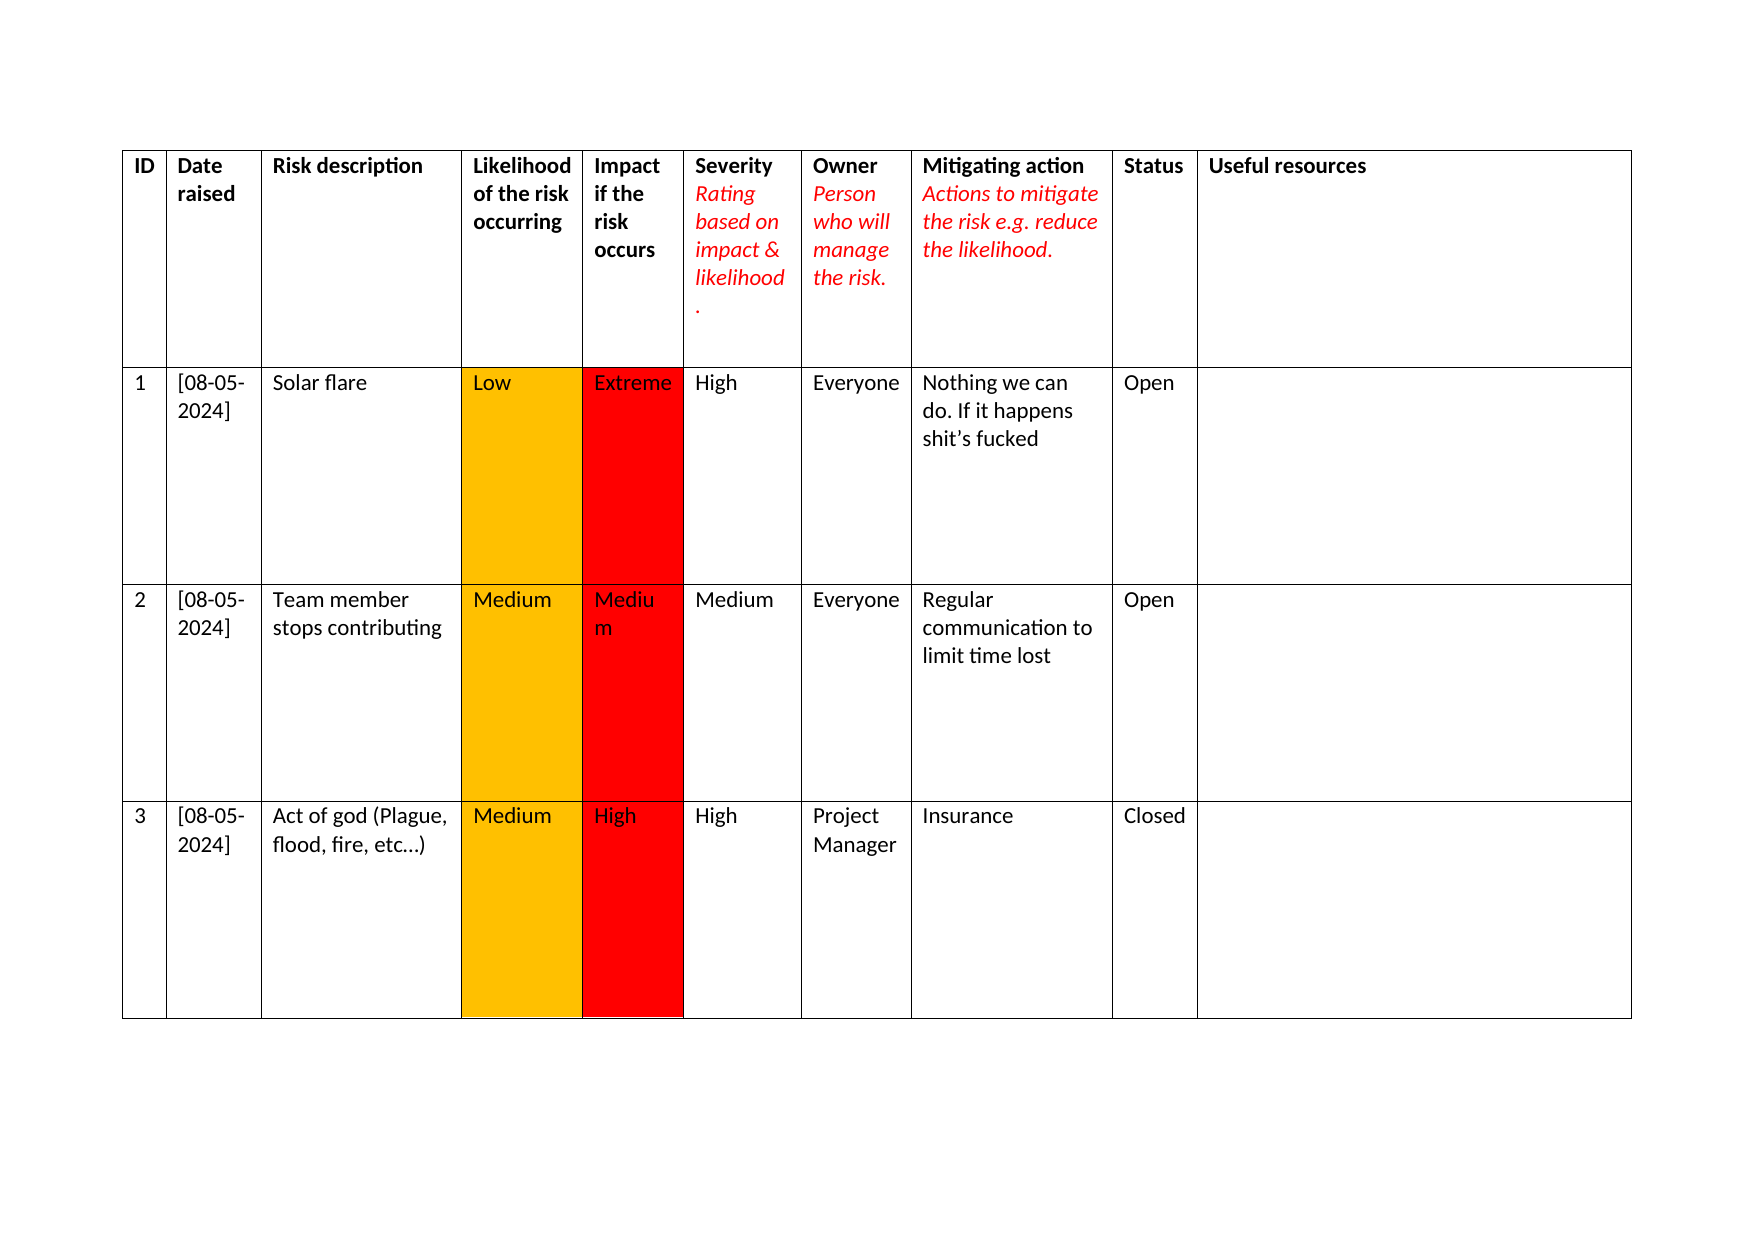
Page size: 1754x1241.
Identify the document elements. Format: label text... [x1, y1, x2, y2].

table_cell Medium [462, 802, 582, 1017]
table_cell Nothing we can do. If it happens shit’s fucked [912, 368, 1112, 584]
table_header Impact if the risk occurs [583, 151, 683, 367]
table_cell Extreme [583, 368, 683, 584]
table_cell High [583, 802, 683, 1017]
table_cell Medium [684, 585, 801, 801]
table_header Risk description [262, 151, 461, 367]
table_cell Closed [1113, 802, 1197, 1017]
table_cell [08-05-2024] [167, 585, 261, 801]
table_cell 3 [123, 802, 166, 1017]
table_cell Solar flare [262, 368, 461, 584]
table_header Likelihood of the risk occurring [462, 151, 582, 367]
table_cell [1198, 802, 1631, 1017]
table_header ID [123, 151, 166, 367]
table_cell Insurance [912, 802, 1112, 1017]
table_cell Team member stops contributing [262, 585, 461, 801]
table_header Status [1113, 151, 1197, 367]
table_cell [08-05-2024] [167, 802, 261, 1017]
table_cell 1 [123, 368, 166, 584]
table_cell Low [462, 368, 582, 584]
table_cell Everyone [802, 585, 911, 801]
table_header Mitigating action Actions to mitigate the risk e.g. reduce the likelihood. [912, 151, 1112, 367]
table_cell Regular communication to limit time lost [912, 585, 1112, 801]
table_cell [08-05-2024] [167, 368, 261, 584]
table_cell Medium [462, 585, 582, 801]
table_header Owner Person who will manage the risk. [802, 151, 911, 367]
table_cell High [684, 368, 801, 584]
table_cell Open [1113, 585, 1197, 801]
table_header Useful resources [1198, 151, 1631, 367]
table_cell [1198, 368, 1631, 584]
table_cell [1198, 585, 1631, 801]
table_header Date raised [167, 151, 261, 367]
table_header Severity Rating based on impact & likelihood. [684, 151, 801, 367]
table_cell 2 [123, 585, 166, 801]
table_cell Act of god (Plague, flood, fire, etc…) [262, 802, 461, 1017]
table_cell High [684, 802, 801, 1017]
table_cell Project Manager [802, 802, 911, 1017]
table_cell Everyone [802, 368, 911, 584]
table_cell Medium [583, 585, 683, 801]
table_cell Open [1113, 368, 1197, 584]
